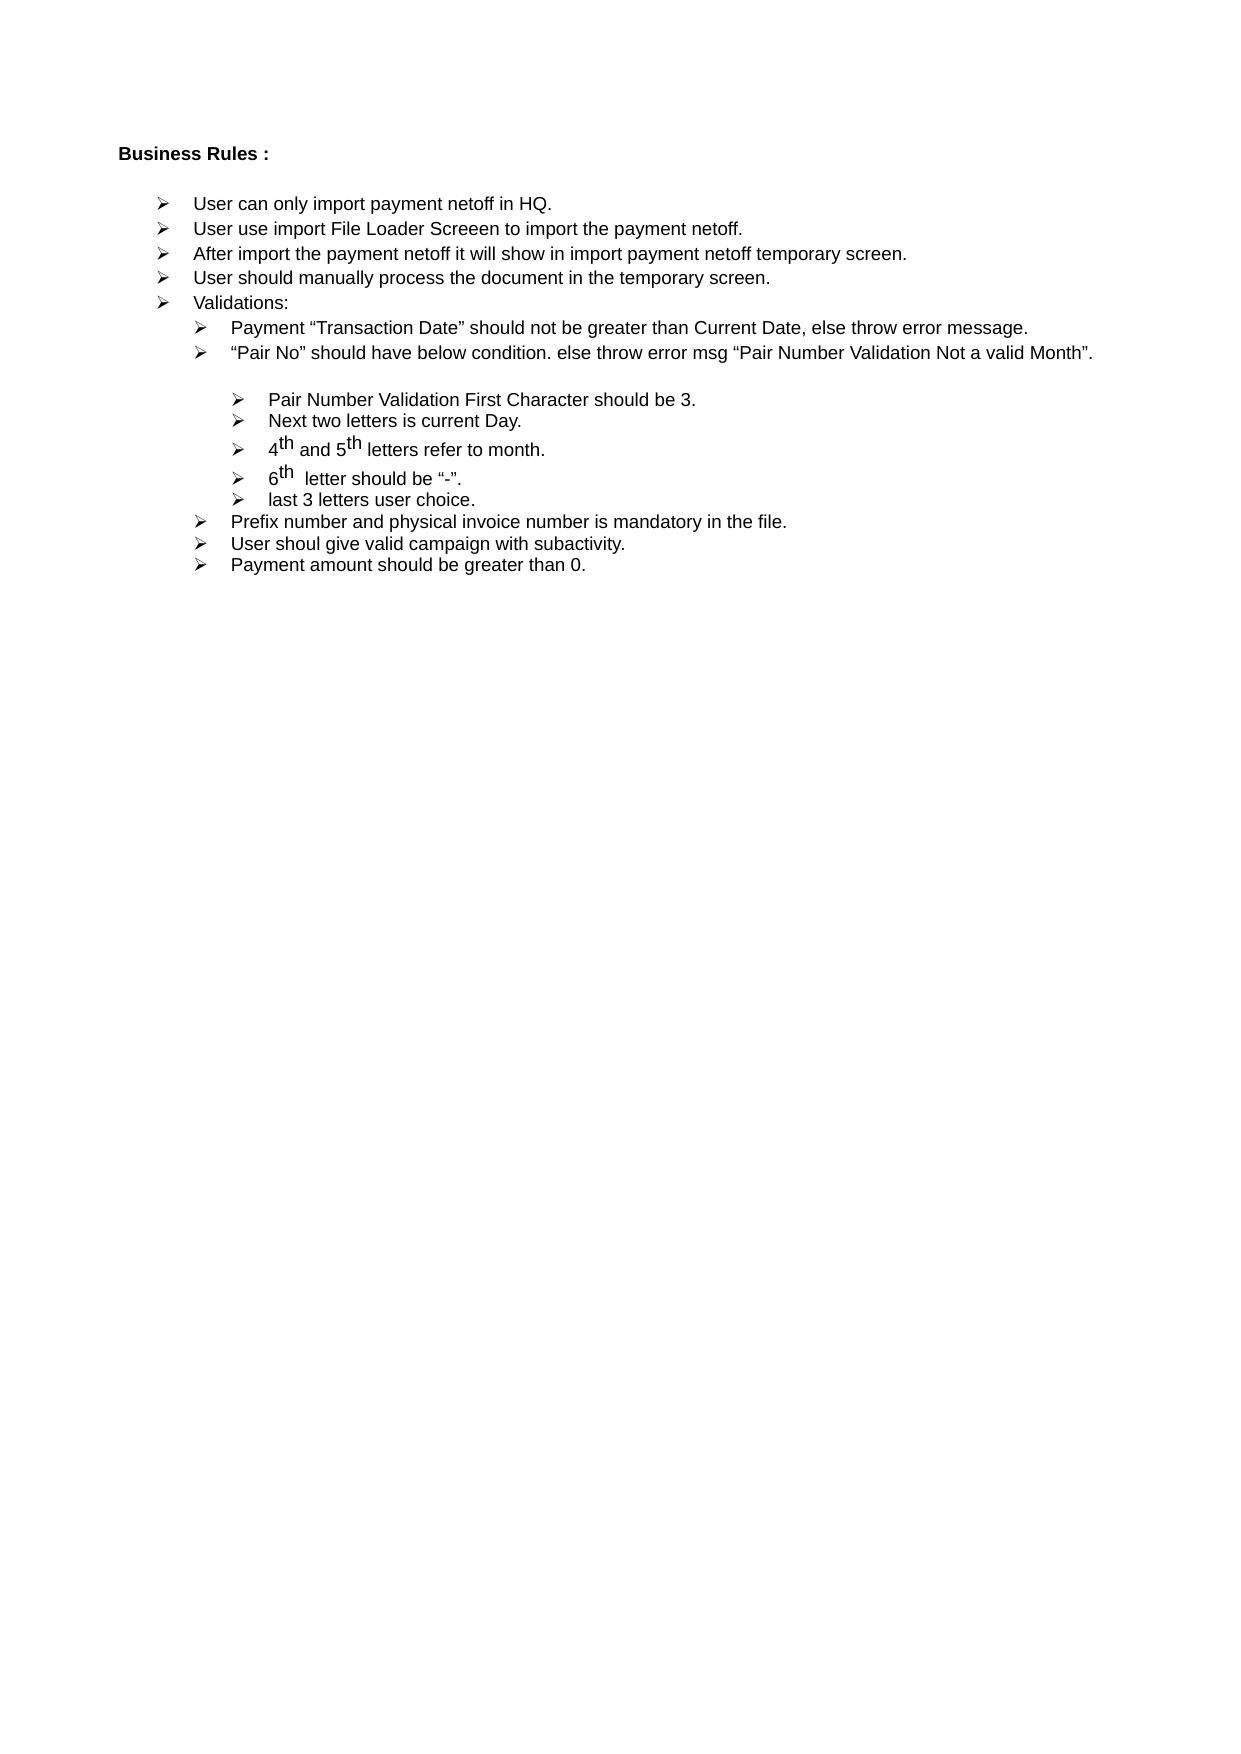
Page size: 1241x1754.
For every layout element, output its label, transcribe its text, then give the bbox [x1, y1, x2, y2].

list After import the payment netoff it will show in import payment netoff temporary screen. [156, 242, 1122, 264]
list “Pair No” should have below condition. else throw error msg “Pair Number Validation Not a valid Month”. [193, 342, 1122, 363]
text Business Rules : [118, 143, 1122, 164]
list Prefix number and physical invoice number is mandatory in the file. [193, 511, 1122, 532]
list Payment “Transaction Date” should not be greater than Current Date, else throw error message. [193, 317, 1122, 339]
list User use import File Loader Screeen to import the payment netoff. [156, 217, 1122, 239]
list User shoul give valid campaign with subactivity. [193, 532, 1122, 554]
list 6th letter should be “-”. [231, 460, 1122, 489]
list 4th and 5th letters refer to month. [231, 432, 1122, 460]
list Validations: [156, 292, 1122, 314]
list Pair Number Validation First Character should be 3. [231, 388, 1122, 410]
list Next two letters is current Day. [231, 410, 1122, 432]
list User can only import payment netoff in HQ. [156, 192, 1122, 214]
list User should manually process the document in the temporary screen. [156, 267, 1122, 289]
list Payment amount should be greater than 0. [193, 554, 1122, 576]
list last 3 letters user choice. [231, 489, 1122, 511]
